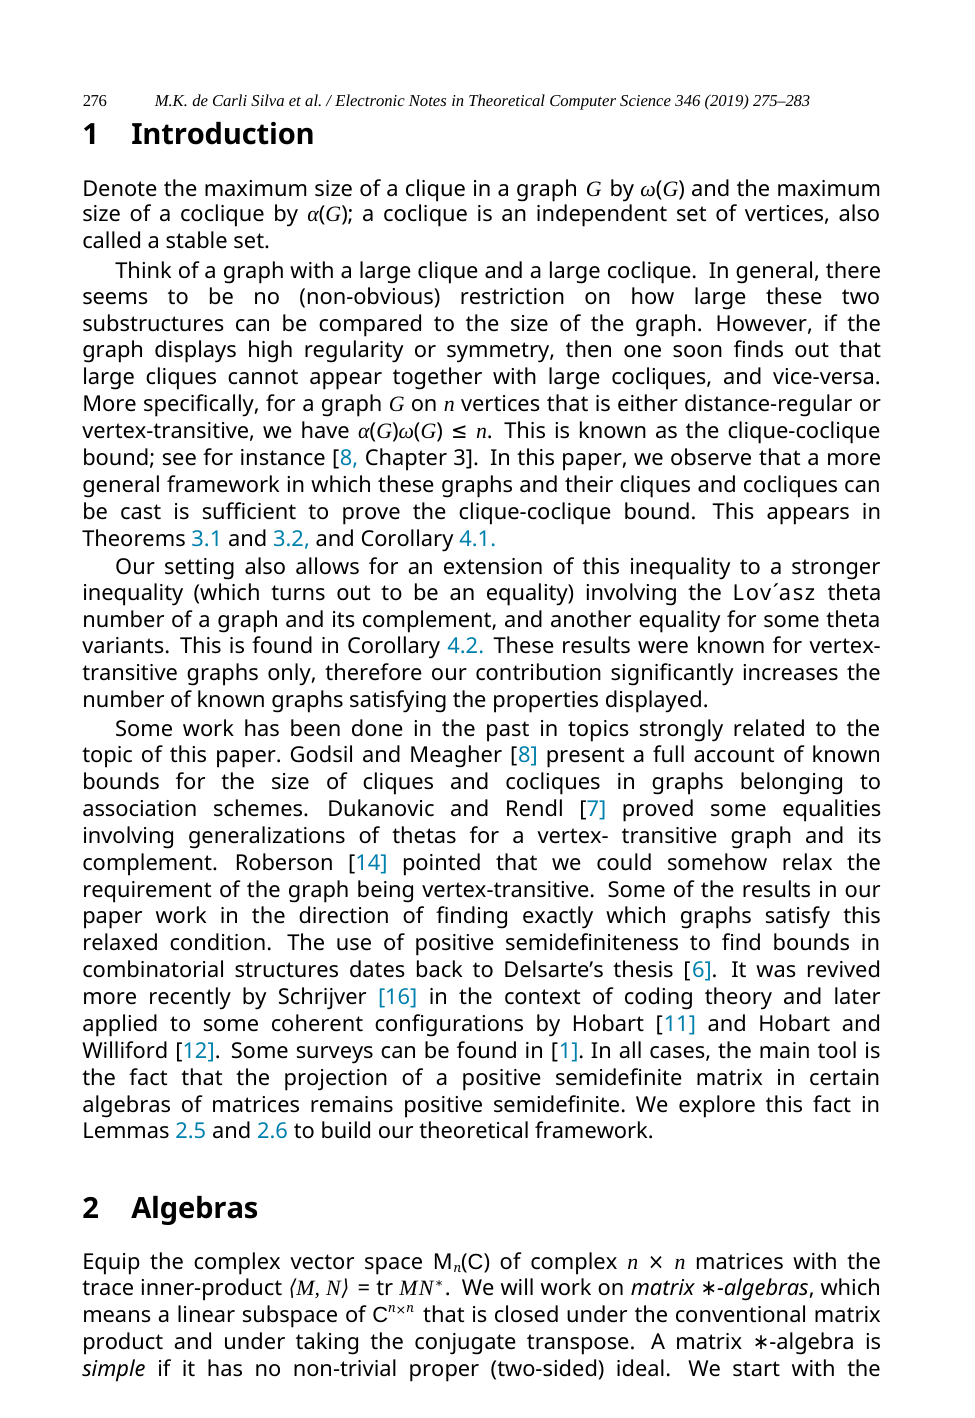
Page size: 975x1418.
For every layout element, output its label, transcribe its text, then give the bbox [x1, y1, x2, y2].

text Our setting also allows for an extension of this inequality to a stronger inequality (which turns out to be an equality) involving the Lov´asz theta number of a graph and its complement, and another equality for some theta variants. This is found in Corollary 4.2. These results were known for vertex-transitive graphs only, therefore our contribution significantly increases the number of known graphs satisfying the properties displayed. [82, 553, 881, 714]
subtitle Algebras [82, 1187, 904, 1227]
text Denote the maximum size of a clique in a graph G by ω(G) and the maximum size of a coclique by α(G); a coclique is an independent set of vertices, also called a stable set. [82, 174, 881, 255]
text Think of a graph with a large clique and a large coclique. In general, there seems to be no (non-obvious) restriction on how large these two substructures can be compared to the size of the graph. However, if the graph displays high regularity or symmetry, then one soon finds out that large cliques cannot appear together with large cocliques, and vice-versa. More specifically, for a graph G on n vertices that is either distance-regular or vertex-transitive, we have α(G)ω(G) ≤ n. This is known as the clique-coclique bound; see for instance [8, Chapter 3]. In this paper, we observe that a more general framework in which these graphs and their cliques and cocliques can be cast is sufficient to prove the clique-coclique bound. This appears in Theorems 3.1 and 3.2, and Corollary 4.1. [82, 257, 881, 552]
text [82, 1248, 881, 1383]
subtitle Introduction [82, 113, 904, 153]
text Some work has been done in the past in topics strongly related to the topic of this paper. Godsil and Meagher [8] present a full account of known bounds for the size of cliques and cocliques in graphs belonging to association schemes. Dukanovic and Rendl [7] proved some equalities involving generalizations of thetas for a vertex- transitive graph and its complement. Roberson [14] pointed that we could somehow relax the requirement of the graph being vertex-transitive. Some of the results in our paper work in the direction of finding exactly which graphs satisfy this relaxed condition. The use of positive semidefiniteness to find bounds in combinatorial structures dates back to Delsarte’s thesis [6]. It was revived more recently by Schrijver [16] in the context of coding theory and later applied to some coherent configurations by Hobart [11] and Hobart and Williford [12]. Some surveys can be found in [1]. In all cases, the main tool is the fact that the projection of a positive semidefinite matrix in certain algebras of matrices remains positive semidefinite. We explore this fact in Lemmas 2.5 and 2.6 to build our theoretical framework. [82, 715, 881, 1145]
